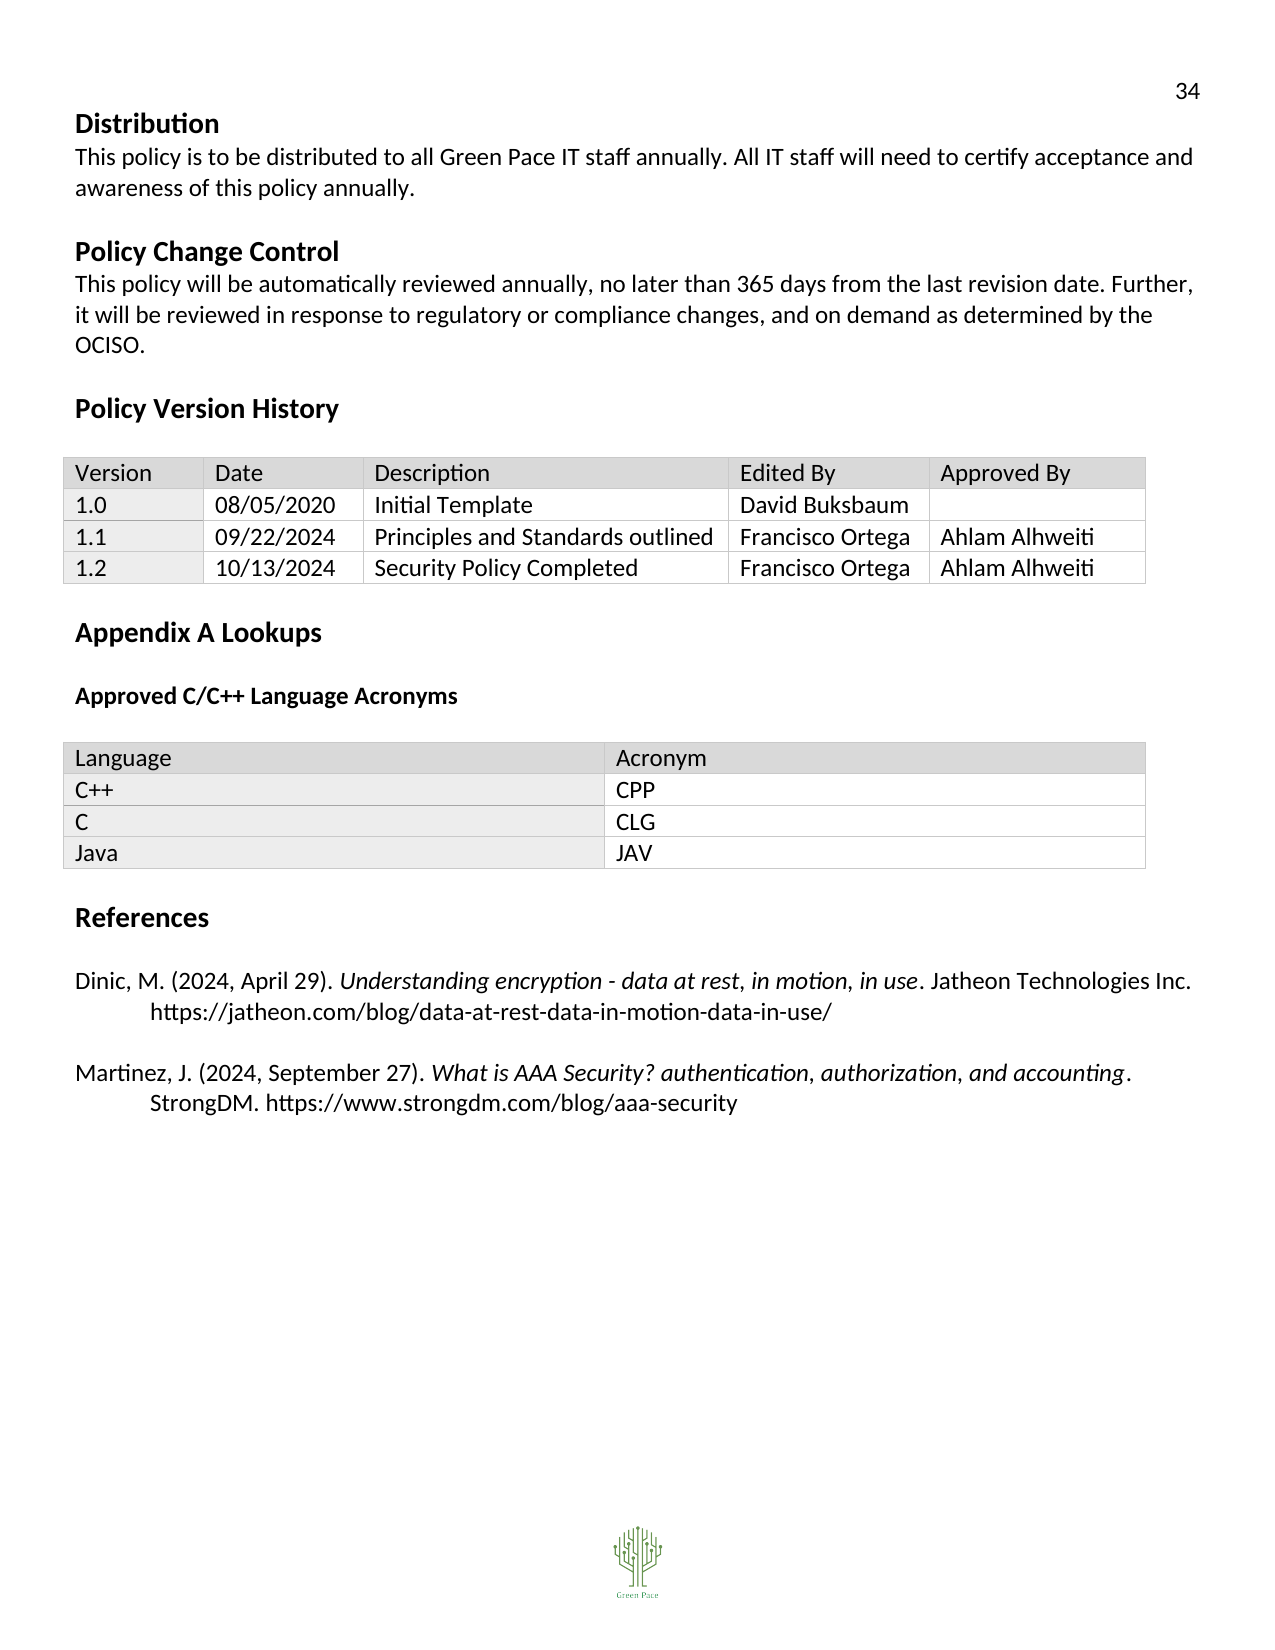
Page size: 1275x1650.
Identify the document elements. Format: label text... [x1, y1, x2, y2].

subtitle Appendix A Lookups [75, 614, 1200, 650]
table_cell 1.2 [64, 552, 203, 583]
table_header Version [64, 458, 203, 488]
table_cell Java [64, 837, 604, 868]
table_cell 1.0 [64, 489, 203, 520]
table_cell Francisco Ortega [729, 552, 929, 583]
subtitle Policy Change Control [75, 233, 1200, 268]
table_cell David Buksbaum [729, 489, 929, 520]
subtitle Distribution [75, 106, 1200, 141]
picture [605, 1521, 670, 1606]
table_cell Security Policy Completed [364, 552, 728, 583]
subtitle References [75, 899, 1200, 935]
text This policy is to be distributed to all Green Pace IT staff annually. All IT staff will need to certify acceptance and awareness of this policy annually. [75, 141, 1200, 202]
text This policy will be automatically reviewed annually, no later than 365 days from the last revision date. Further, it will be reviewed in response to regulatory or compliance changes, and on demand as determined by the OCISO. [75, 268, 1200, 360]
table_cell C++ [64, 774, 604, 805]
table_header Language [64, 743, 604, 773]
table_cell Francisco Ortega [729, 521, 929, 551]
text Martinez, J. (2024, September 27). What is AAA Security? authentication, authorization, and accounting. StrongDM. https://www.strongdm.com/blog/aaa-security [75, 1057, 1200, 1118]
table_cell 08/05/2020 [204, 489, 363, 520]
table_cell Initial Template [364, 489, 728, 520]
table_cell JAV [605, 837, 1145, 868]
table_header Approved By [930, 458, 1145, 488]
table_header Acronym [605, 743, 1145, 773]
table_cell 1.1 [64, 521, 203, 551]
table_header Description [364, 458, 728, 488]
table_header Date [204, 458, 363, 488]
table_cell Principles and Standards outlined [364, 521, 728, 551]
table_cell CLG [605, 806, 1145, 836]
table_cell [930, 489, 1145, 520]
table_header Edited By [729, 458, 929, 488]
table_cell C [64, 806, 604, 836]
table_cell Ahlam Alhweiti [930, 521, 1145, 551]
table_cell CPP [605, 774, 1145, 805]
subtitle Policy Version History [75, 390, 1200, 426]
table_cell 09/22/2024 [204, 521, 363, 551]
subtitle Approved C/C++ Language Acronyms [75, 681, 1200, 711]
text Dinic, M. (2024, April 29). Understanding encryption - data at rest, in motion, in use. Jatheon Technologies Inc. https://jatheon.com/blog/data-at-rest-data-in-motion-data-in-use/ [75, 966, 1200, 1027]
table_cell 10/13/2024 [204, 552, 363, 583]
table_cell Ahlam Alhweiti [930, 552, 1145, 583]
